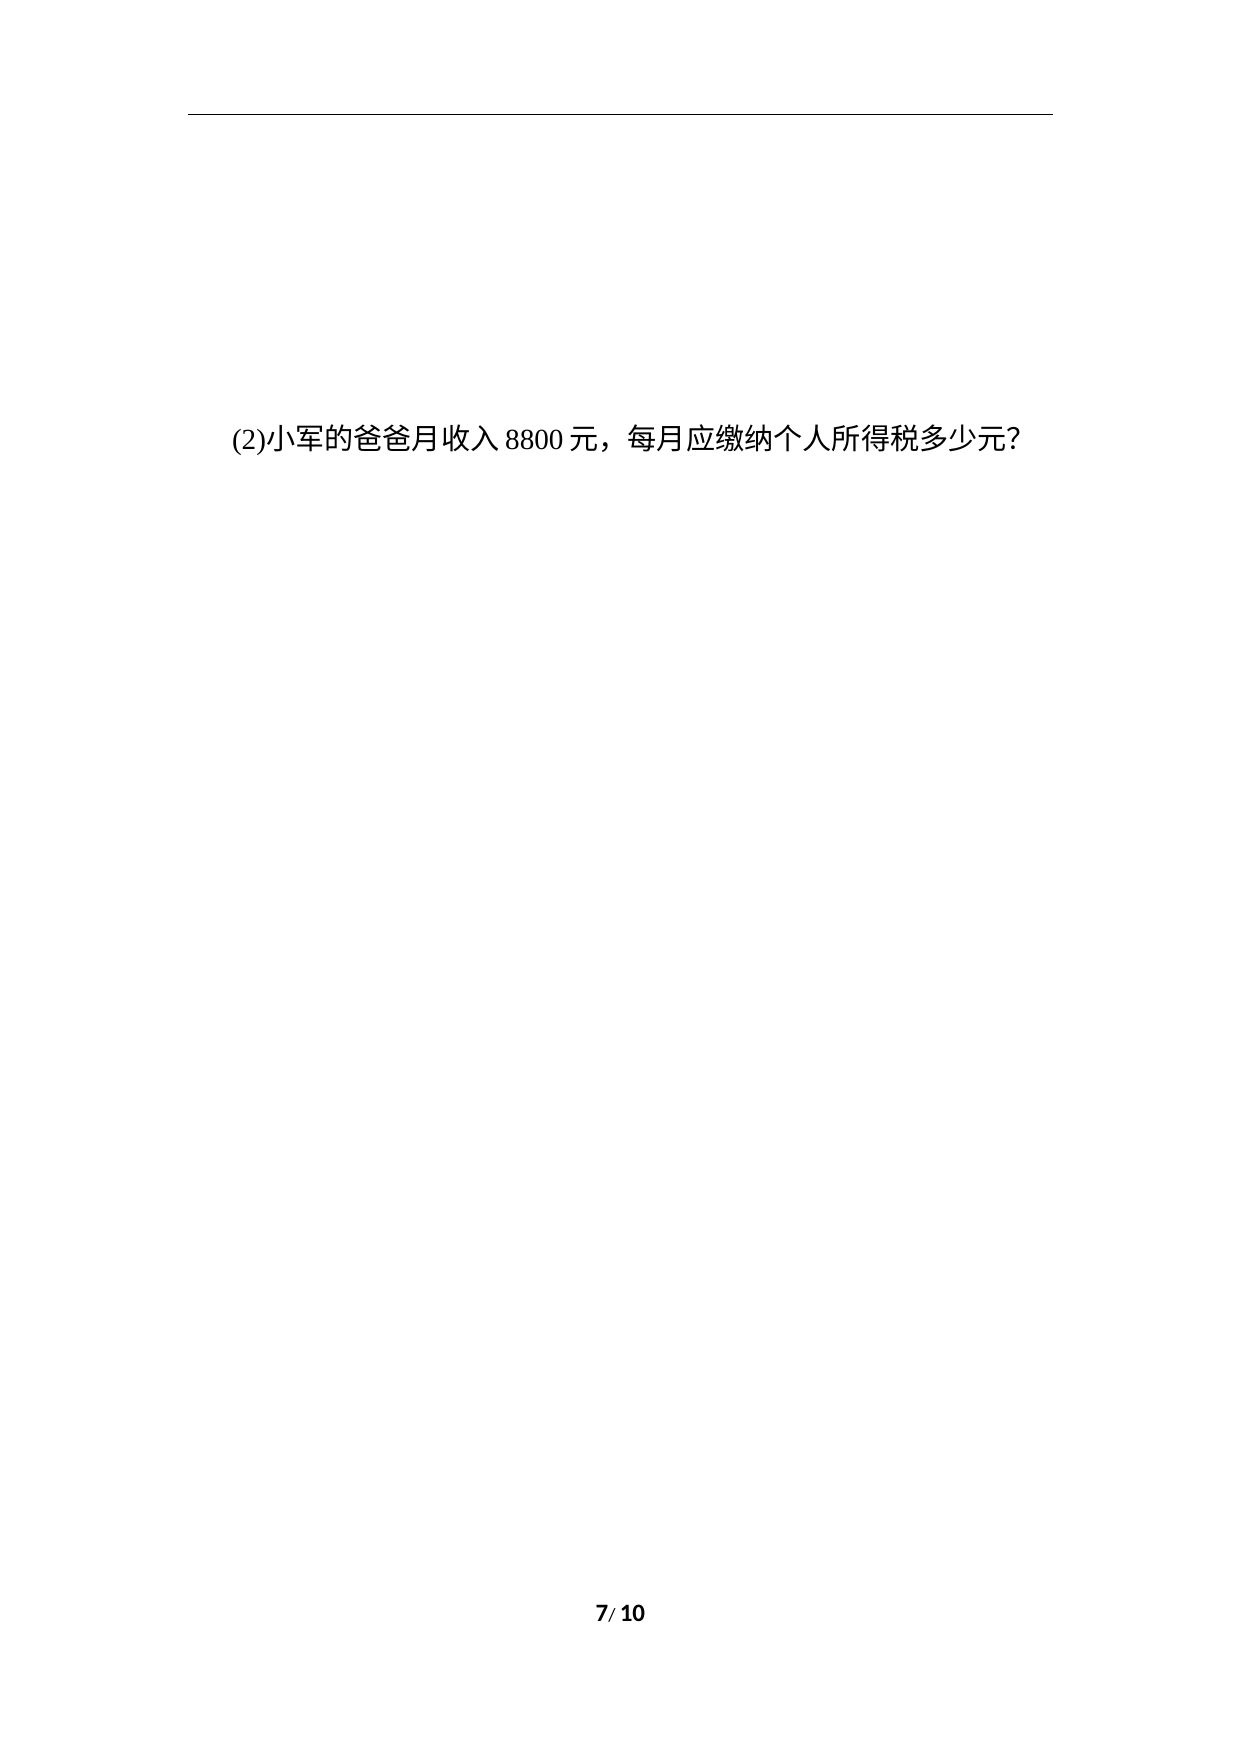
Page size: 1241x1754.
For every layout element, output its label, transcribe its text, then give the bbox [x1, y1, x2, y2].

text (2)小军的爸爸月收入8800元，每月应缴纳个人所得税多少元？ [231, 404, 1053, 469]
